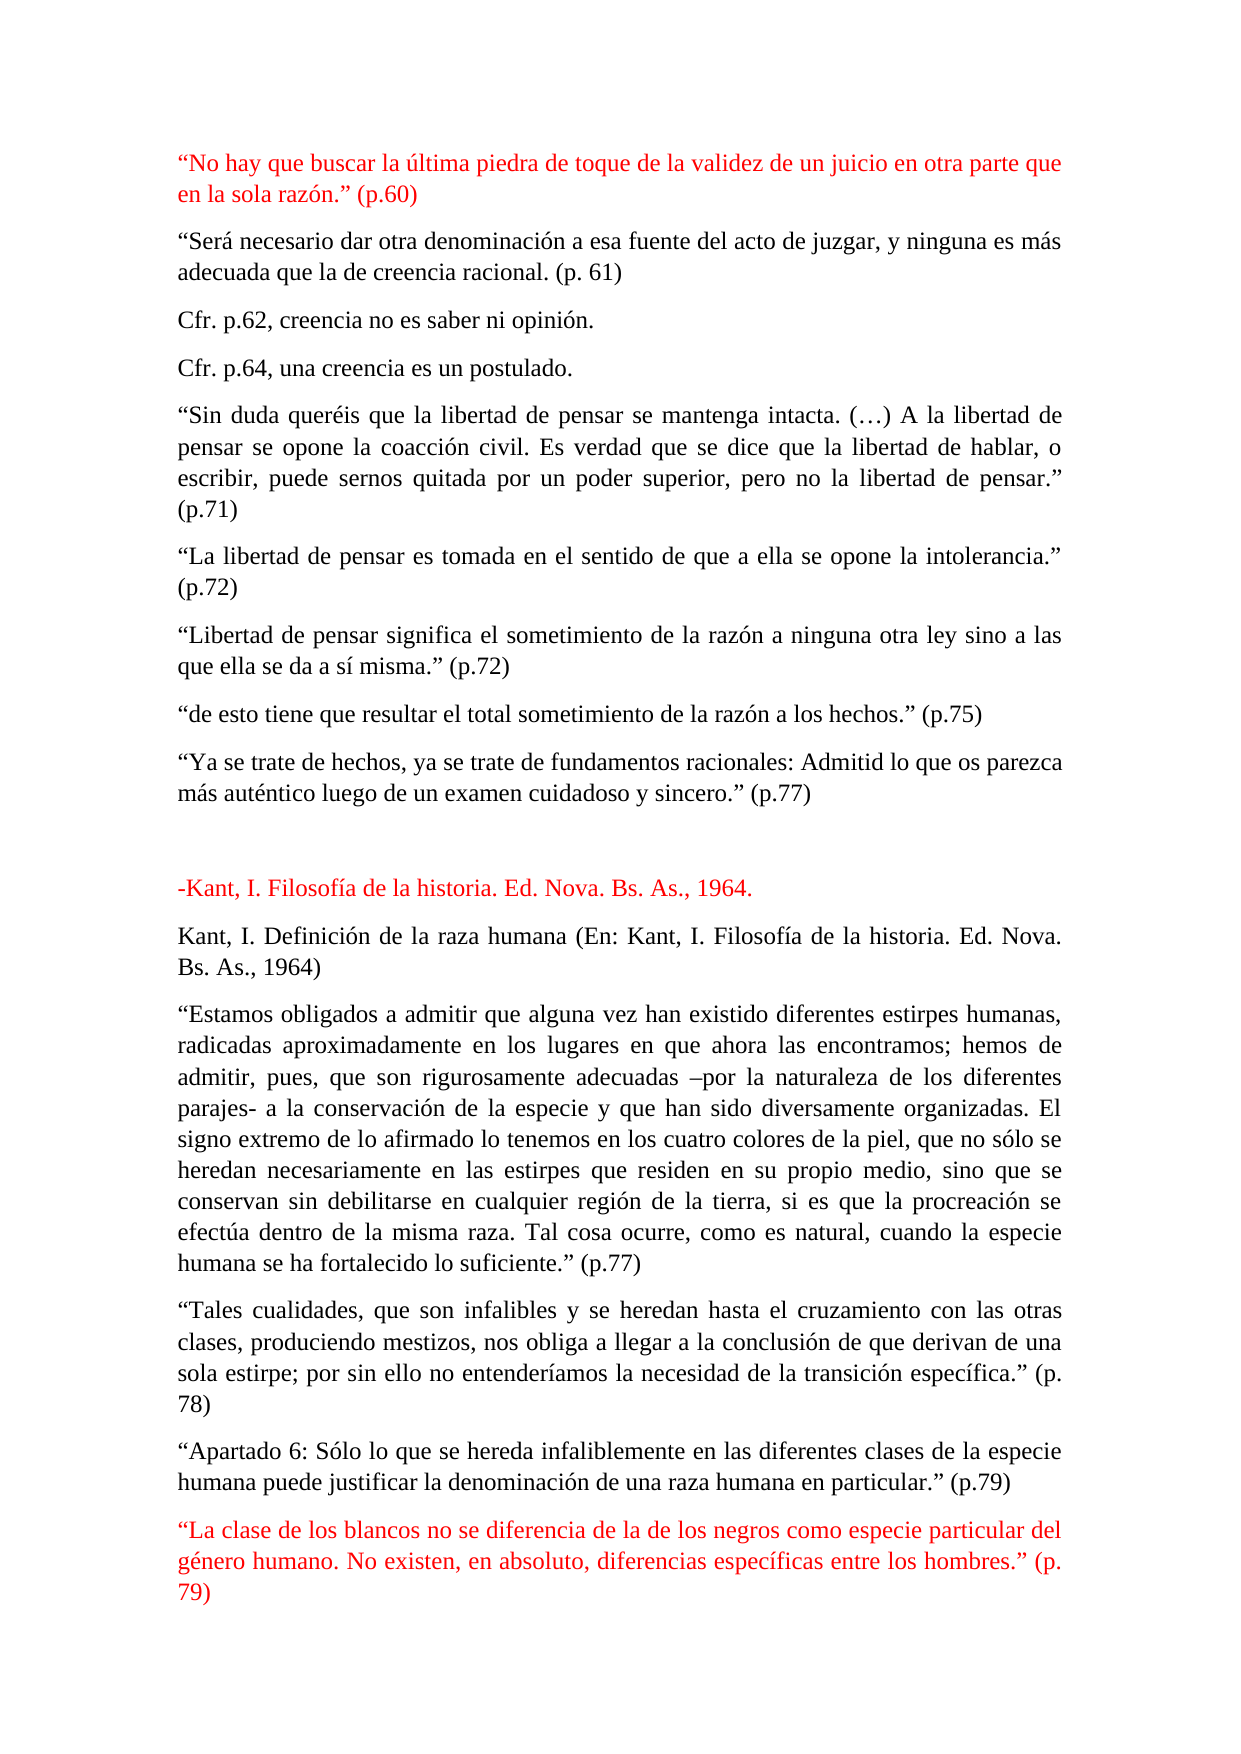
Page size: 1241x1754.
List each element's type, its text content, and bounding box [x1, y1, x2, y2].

text “La libertad de pensar es tomada en el sentido de que a ella se opone la intolerancia.” (p.72) [177, 541, 1063, 601]
text “La clase de los blancos no se diferencia de la de los negros como especie particular del género humano. No existen, en absoluto, diferencias específicas entre los hombres.” (p. 79) [177, 1515, 1063, 1606]
text Cfr. p.62, creencia no es saber ni opinión. [177, 305, 1063, 334]
text “Sin duda queréis que la libertad de pensar se mantenga intacta. (…) A la libertad de pensar se opone la coacción civil. Es verdad que se dice que la libertad de hablar, o escribir, puede sernos quitada por un poder superior, pero no la libertad de pensar.” (p.71) [177, 401, 1063, 522]
text “de esto tiene que resultar el total sometimiento de la razón a los hechos.” (p.75) [177, 699, 1063, 728]
text -Kant, I. Filosofía de la historia. Ed. Nova. Bs. As., 1964. [177, 873, 1063, 902]
text “Tales cualidades, que son infalibles y se heredan hasta el cruzamiento con las otras clases, produciendo mestizos, nos obliga a llegar a la conclusión de que derivan de una sola estirpe; por sin ello no entenderíamos la necesidad de la transición específica.” (p. 78) [177, 1296, 1063, 1417]
text “No hay que buscar la última piedra de toque de la validez de un juicio en otra parte que en la sola razón.” (p.60) [177, 148, 1063, 207]
text “Ya se trate de hechos, ya se trate de fundamentos racionales: Admitid lo que os parezca más auténtico luego de un examen cuidadoso y sincero.” (p.77) [177, 747, 1063, 806]
text “Apartado 6: Sólo lo que se hereda infaliblemente en las diferentes clases de la especie humana puede justificar la denominación de una raza humana en particular.” (p.79) [177, 1436, 1063, 1496]
text “Estamos obligados a admitir que alguna vez han existido diferentes estirpes humanas, radicadas aproximadamente en los lugares en que ahora las encontramos; hemos de admitir, pues, que son rigurosamente adecuadas –por la naturaleza de los diferentes parajes- a la conservación de la especie y que han sido diversamente organizadas. El signo extremo de lo afirmado lo tenemos en los cuatro colores de la piel, que no sólo se heredan necesariamente en las estirpes que residen en su propio medio, sino que se conservan sin debilitarse en cualquier región de la tierra, si es que la procreación se efectúa dentro de la misma raza. Tal cosa ocurre, como es natural, cuando la especie humana se ha fortalecido lo suficiente.” (p.77) [177, 999, 1063, 1277]
text Cfr. p.64, una creencia es un postulado. [177, 353, 1063, 382]
text Kant, I. Definición de la raza humana (En: Kant, I. Filosofía de la historia. Ed. Nova. Bs. As., 1964) [177, 921, 1063, 981]
text “Libertad de pensar significa el sometimiento de la razón a ninguna otra ley sino a las que ella se da a sí misma.” (p.72) [177, 620, 1063, 680]
text “Será necesario dar otra denominación a esa fuente del acto de juzgar, y ninguna es más adecuada que la de creencia racional. (p. 61) [177, 226, 1063, 286]
